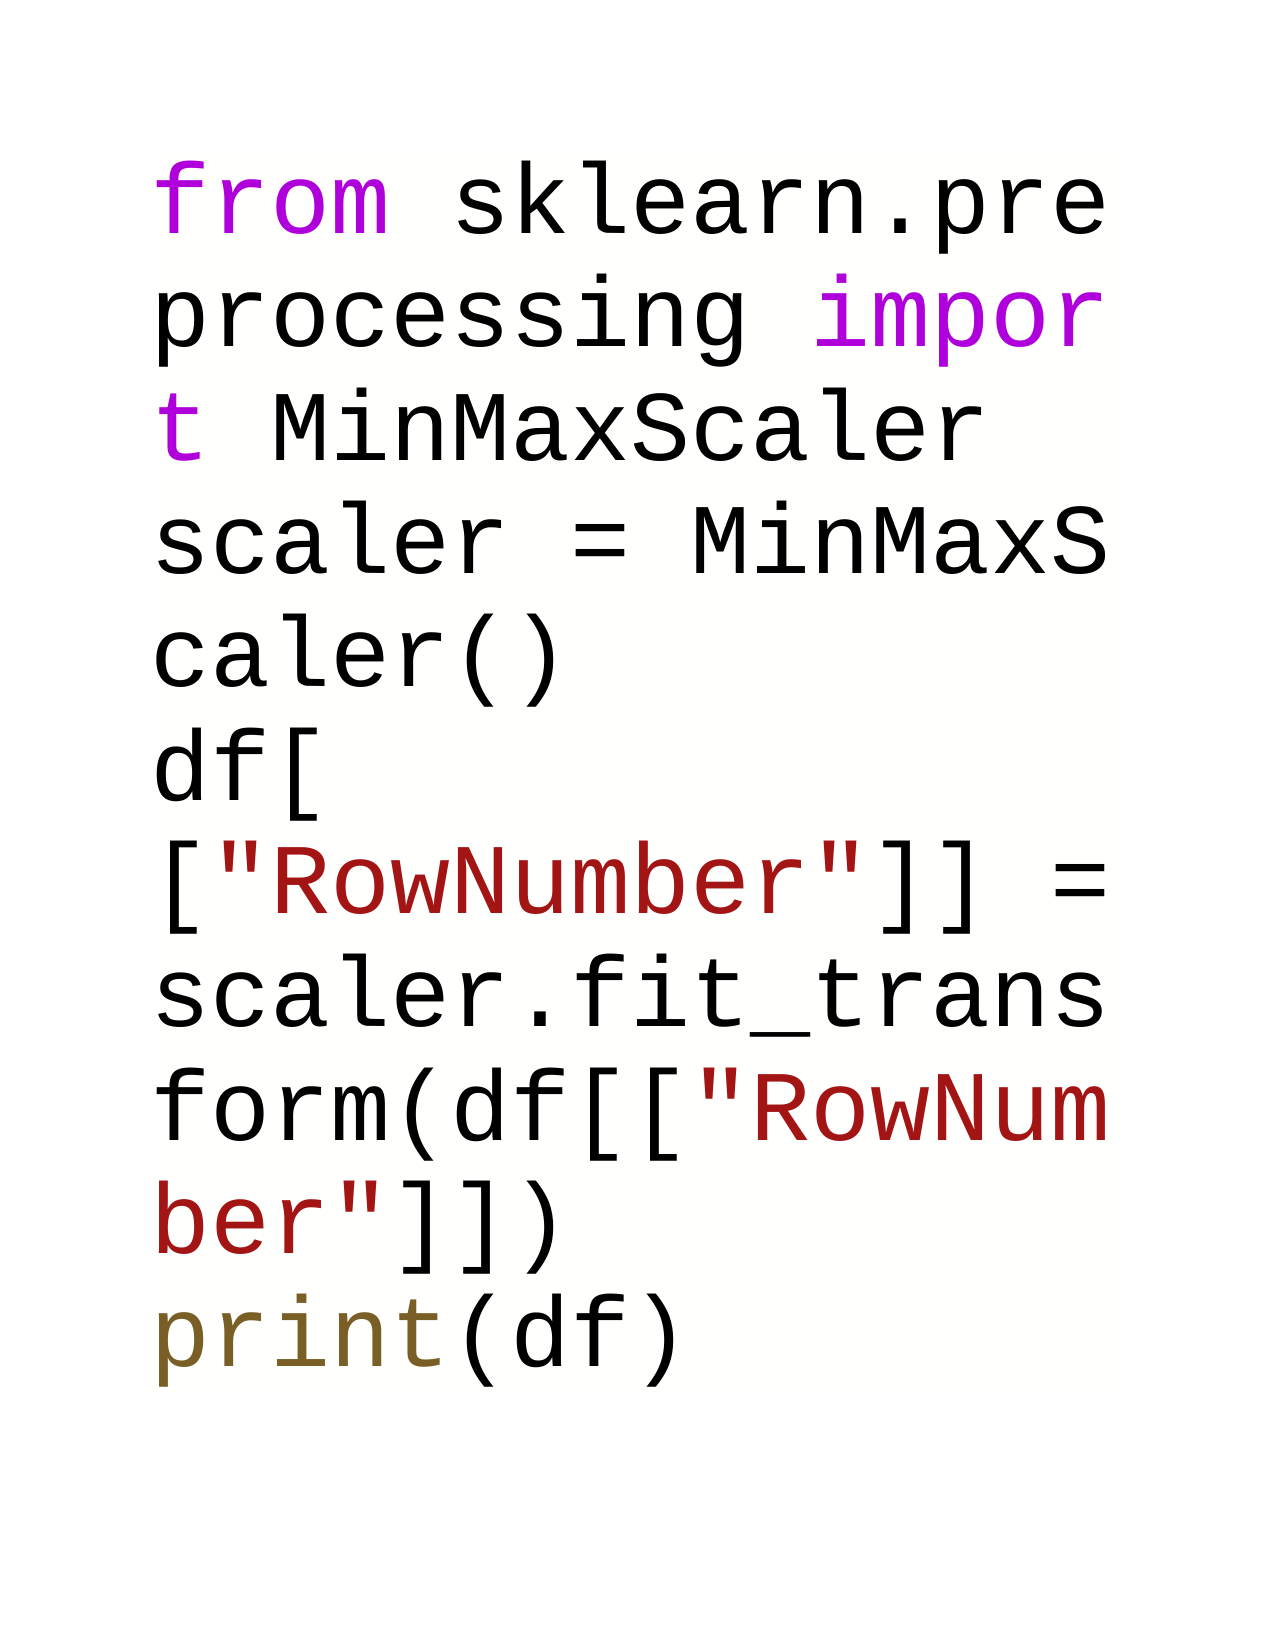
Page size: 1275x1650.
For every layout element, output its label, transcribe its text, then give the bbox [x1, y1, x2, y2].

text from sklearn.preprocessing import MinMaxScaler [150, 150, 1125, 490]
text scaler = MinMaxScaler() [150, 490, 1125, 717]
text print(df) [150, 1283, 1125, 1397]
text df[["RowNumber"]] = scaler.fit_transform(df[["RowNumber"]]) [150, 717, 1125, 1283]
